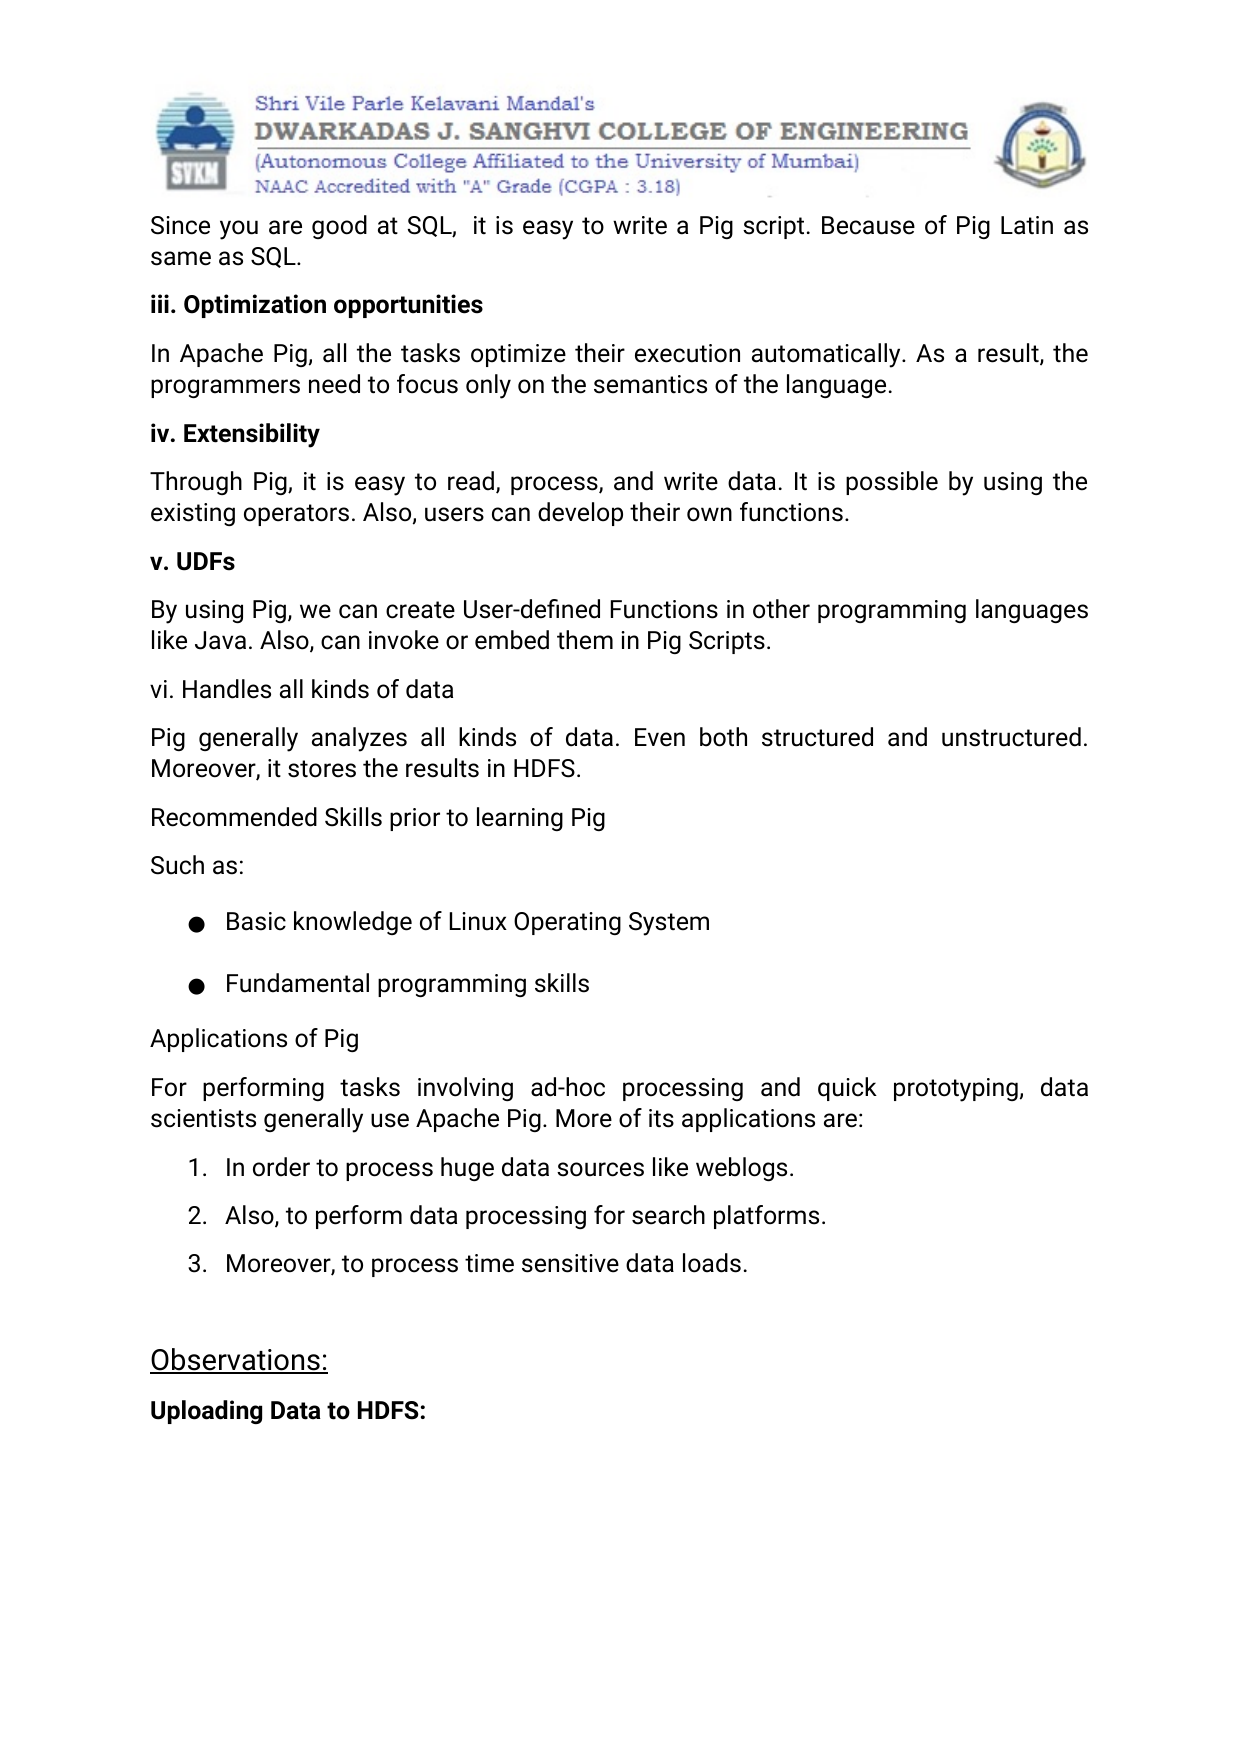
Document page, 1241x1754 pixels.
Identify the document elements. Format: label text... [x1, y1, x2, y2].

text Since you are good at SQL, it is easy to write a Pig script. Because of Pig Latin as same as SQL. [150, 211, 1090, 272]
list Fundamental programming skills [187, 962, 1090, 1005]
text Pig generally analyzes all kinds of data. Even both structured and unstructured. Moreover, it stores the results in HDFS. [150, 723, 1090, 784]
text vi. Handles all kinds of data [150, 675, 1090, 704]
list In order to process huge data sources like weblogs. [187, 1153, 1090, 1182]
list Moreover, to process time sensitive data loads. [187, 1249, 1090, 1278]
text iii. Optimization opportunities [150, 291, 1090, 320]
text Such as: [150, 851, 1090, 880]
text Recommended Skills prior to learning Pig [150, 803, 1090, 832]
text In Apache Pig, all the tasks optimize their execution automatically. As a result, the programmers need to focus only on the semantics of the language. [150, 339, 1090, 400]
text Uploading Data to HDFS: [150, 1397, 1090, 1426]
text By using Pig, we can create User-defined Functions in other programming languages like Java. Also, can invoke or embed them in Pig Scripts. [150, 595, 1090, 656]
text iv. Extensibility [150, 419, 1090, 448]
text Through Pig, it is easy to read, process, and write data. It is possible by using the existing operators. Also, users can develop their own functions. [150, 467, 1090, 528]
list Basic knowledge of Linux Operating System [187, 899, 1090, 942]
text v. UDFs [150, 547, 1090, 576]
text Observations: [150, 1343, 1090, 1377]
text Applications of Pig [150, 1025, 1090, 1054]
text For performing tasks involving ad-hoc processing and quick prototyping, data scientists generally use Apache Pig. More of its applications are: [150, 1073, 1090, 1134]
list Also, to perform data processing for search platforms. [187, 1201, 1090, 1230]
picture [150, 73, 1091, 207]
